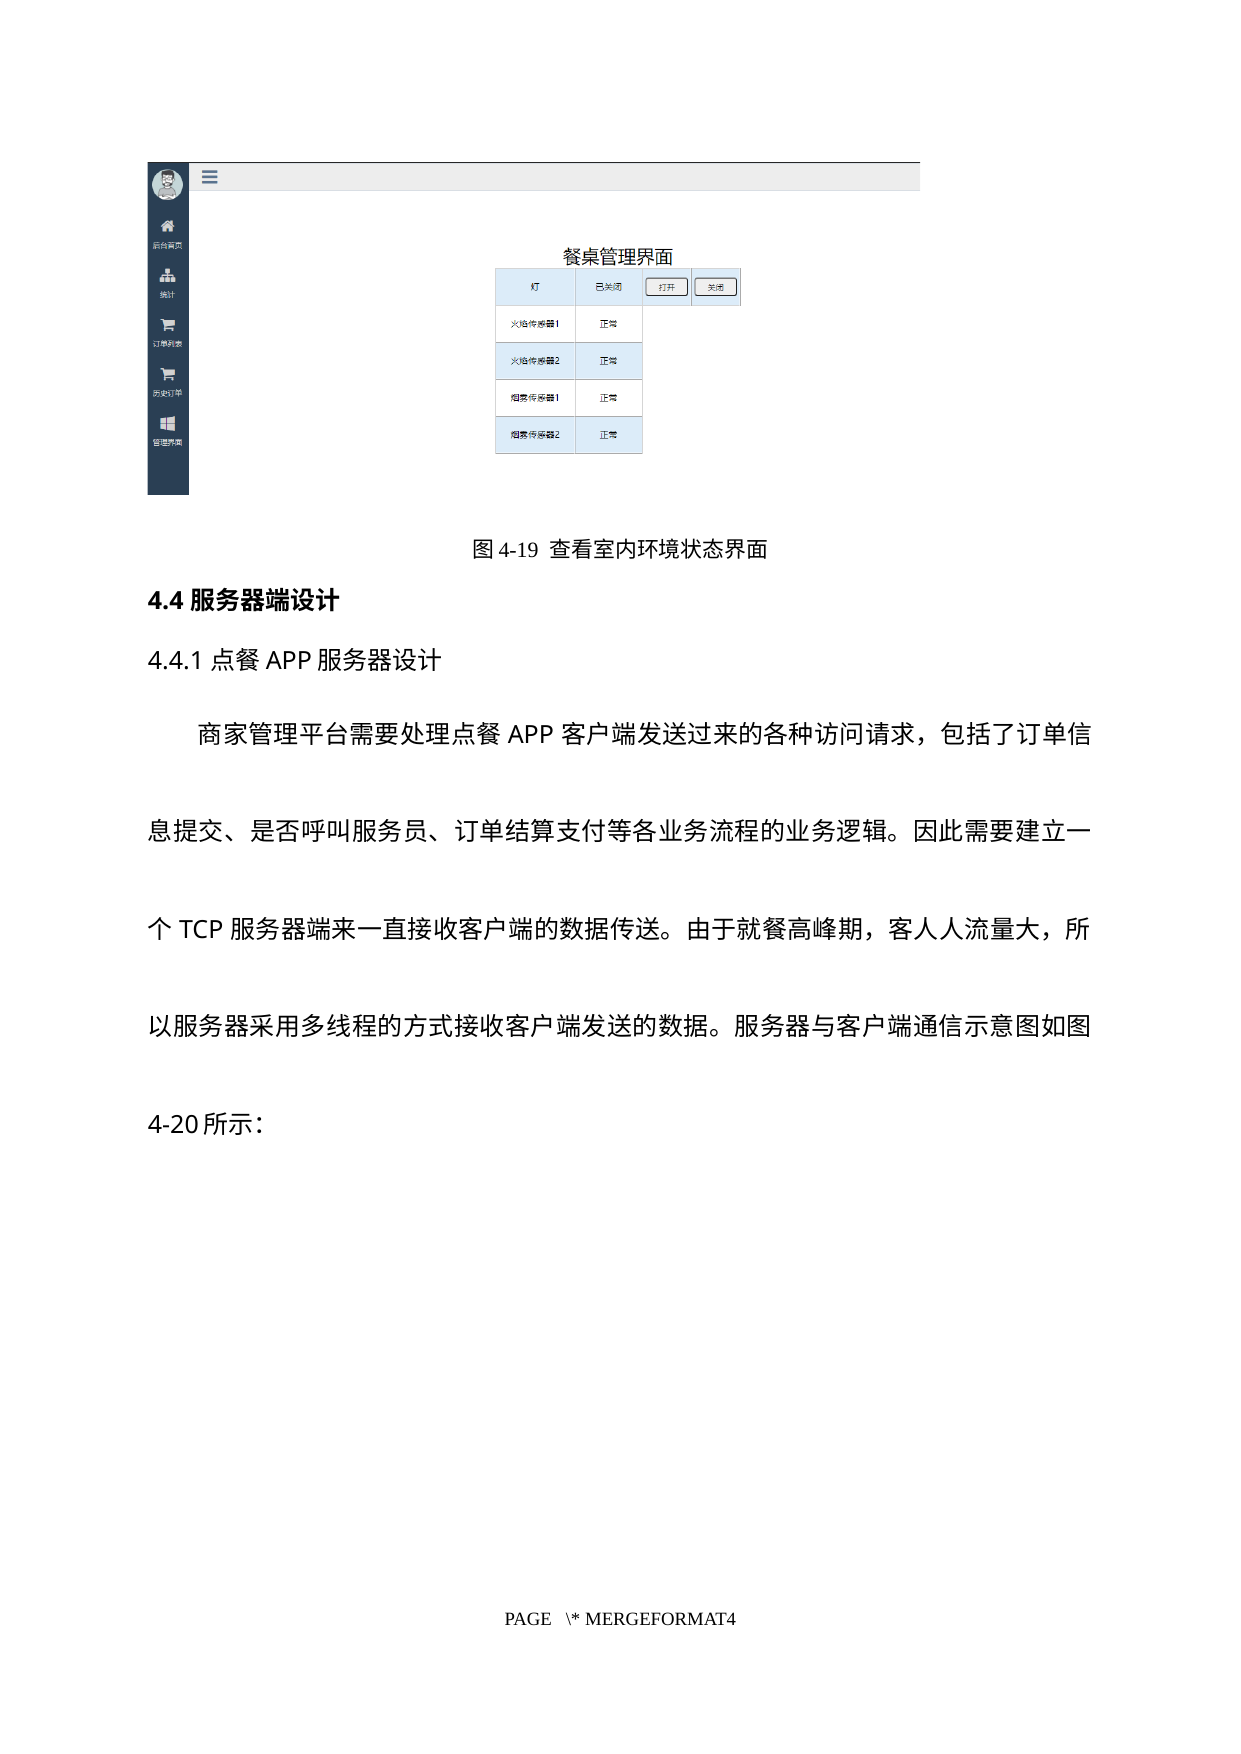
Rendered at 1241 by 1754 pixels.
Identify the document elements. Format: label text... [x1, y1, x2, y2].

text 商家管理平台需要处理点餐 APP 客户端发送过来的各种访问请求，包括了订单信息提交、是否呼叫服务员、订单结算支付等各业务流程的业务逻辑。因此需要建立一个 TCP 服务器端来一直接收客户端的数据传送。由于就餐高峰期，客人人流量大，所以服务器采用多线程的方式接收客户端发送的数据。服务器与客户端通信示意图如图4-20所示： [148, 700, 1092, 1155]
subtitle 4.4 服务器端设计 [148, 580, 1092, 617]
picture [147, 162, 921, 495]
subtitle 4.4.1 点餐APP服务器设计 [148, 626, 1092, 691]
text 图4-19 查看室内环境状态界面 [148, 532, 1092, 564]
